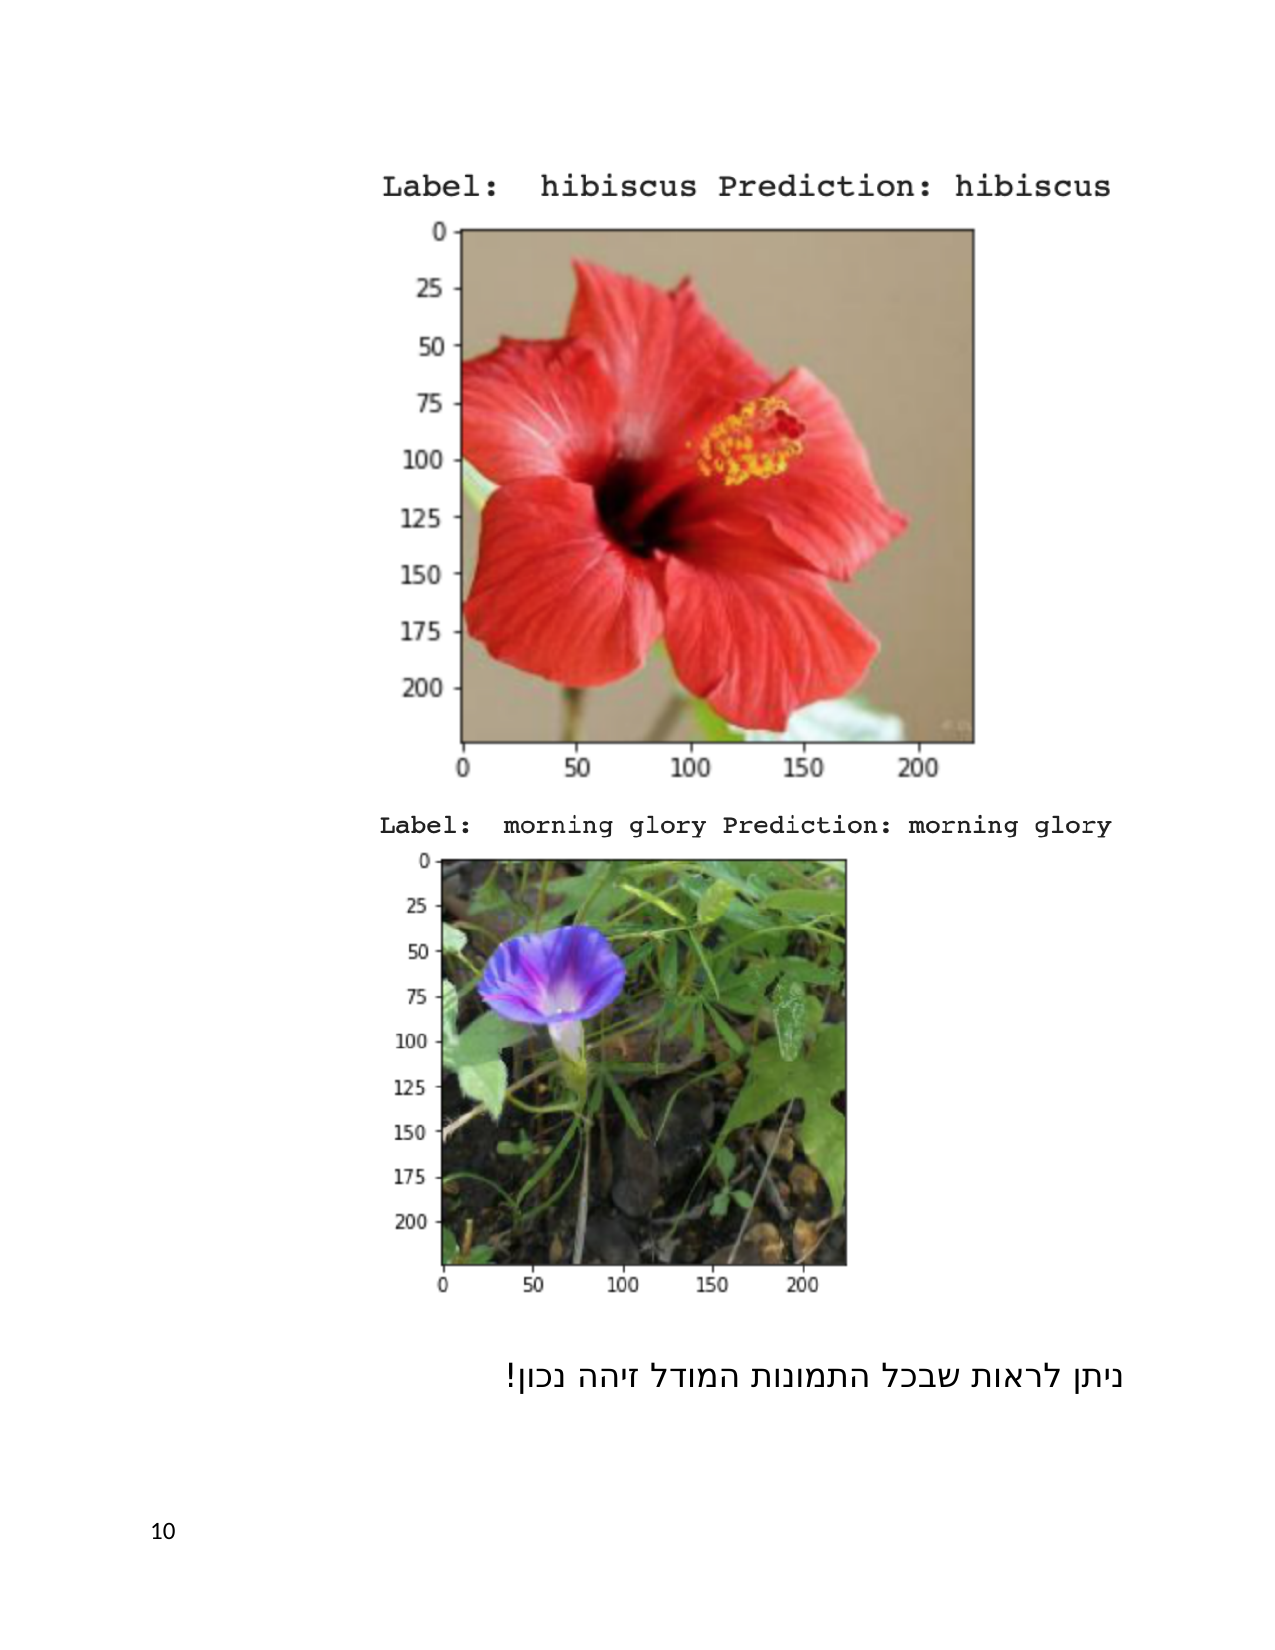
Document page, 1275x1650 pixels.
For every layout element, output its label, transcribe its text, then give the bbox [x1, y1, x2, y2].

picture [357, 150, 1125, 1312]
text ניתן לראות שבכל התמונות המודל זיהה נכון! [150, 1357, 1125, 1396]
